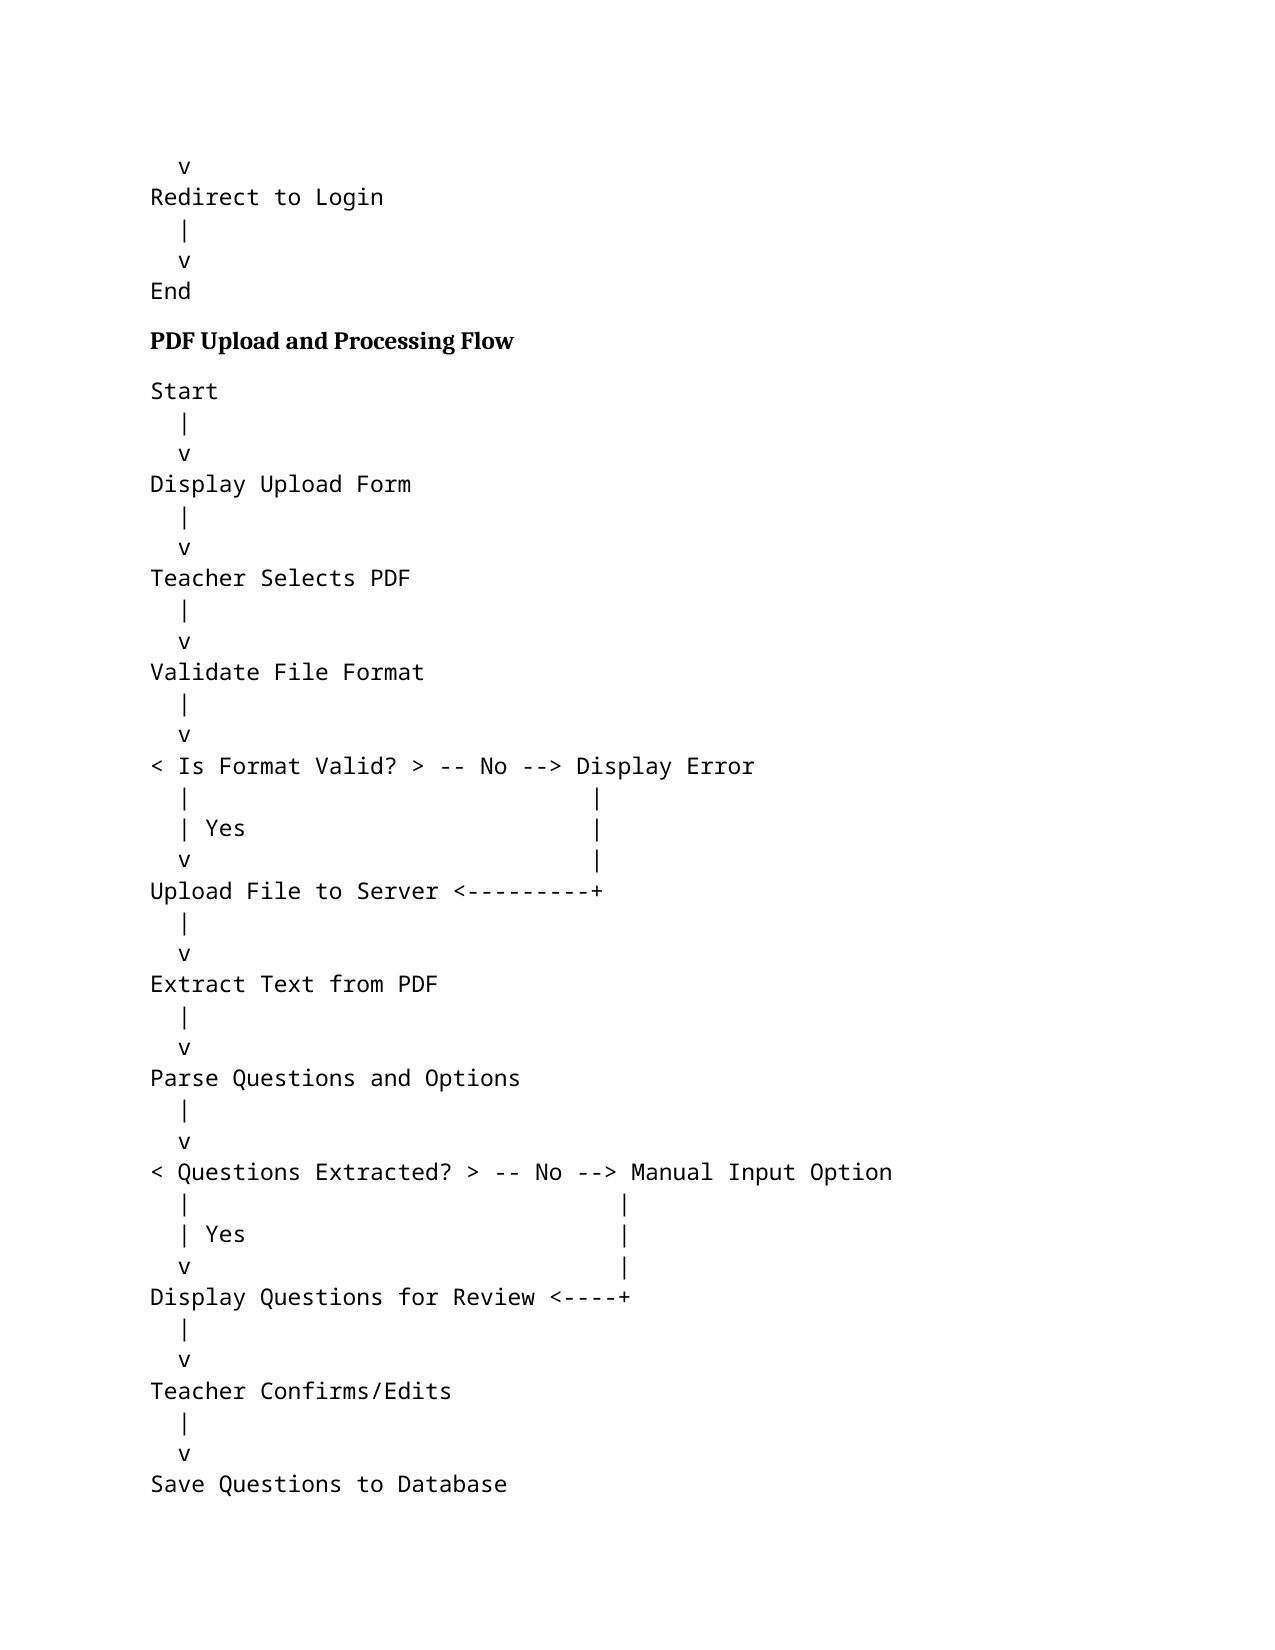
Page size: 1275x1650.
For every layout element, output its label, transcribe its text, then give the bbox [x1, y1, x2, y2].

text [150, 374, 1125, 1499]
text PDF Upload and Processing Flow [150, 327, 1125, 356]
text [150, 150, 1125, 306]
